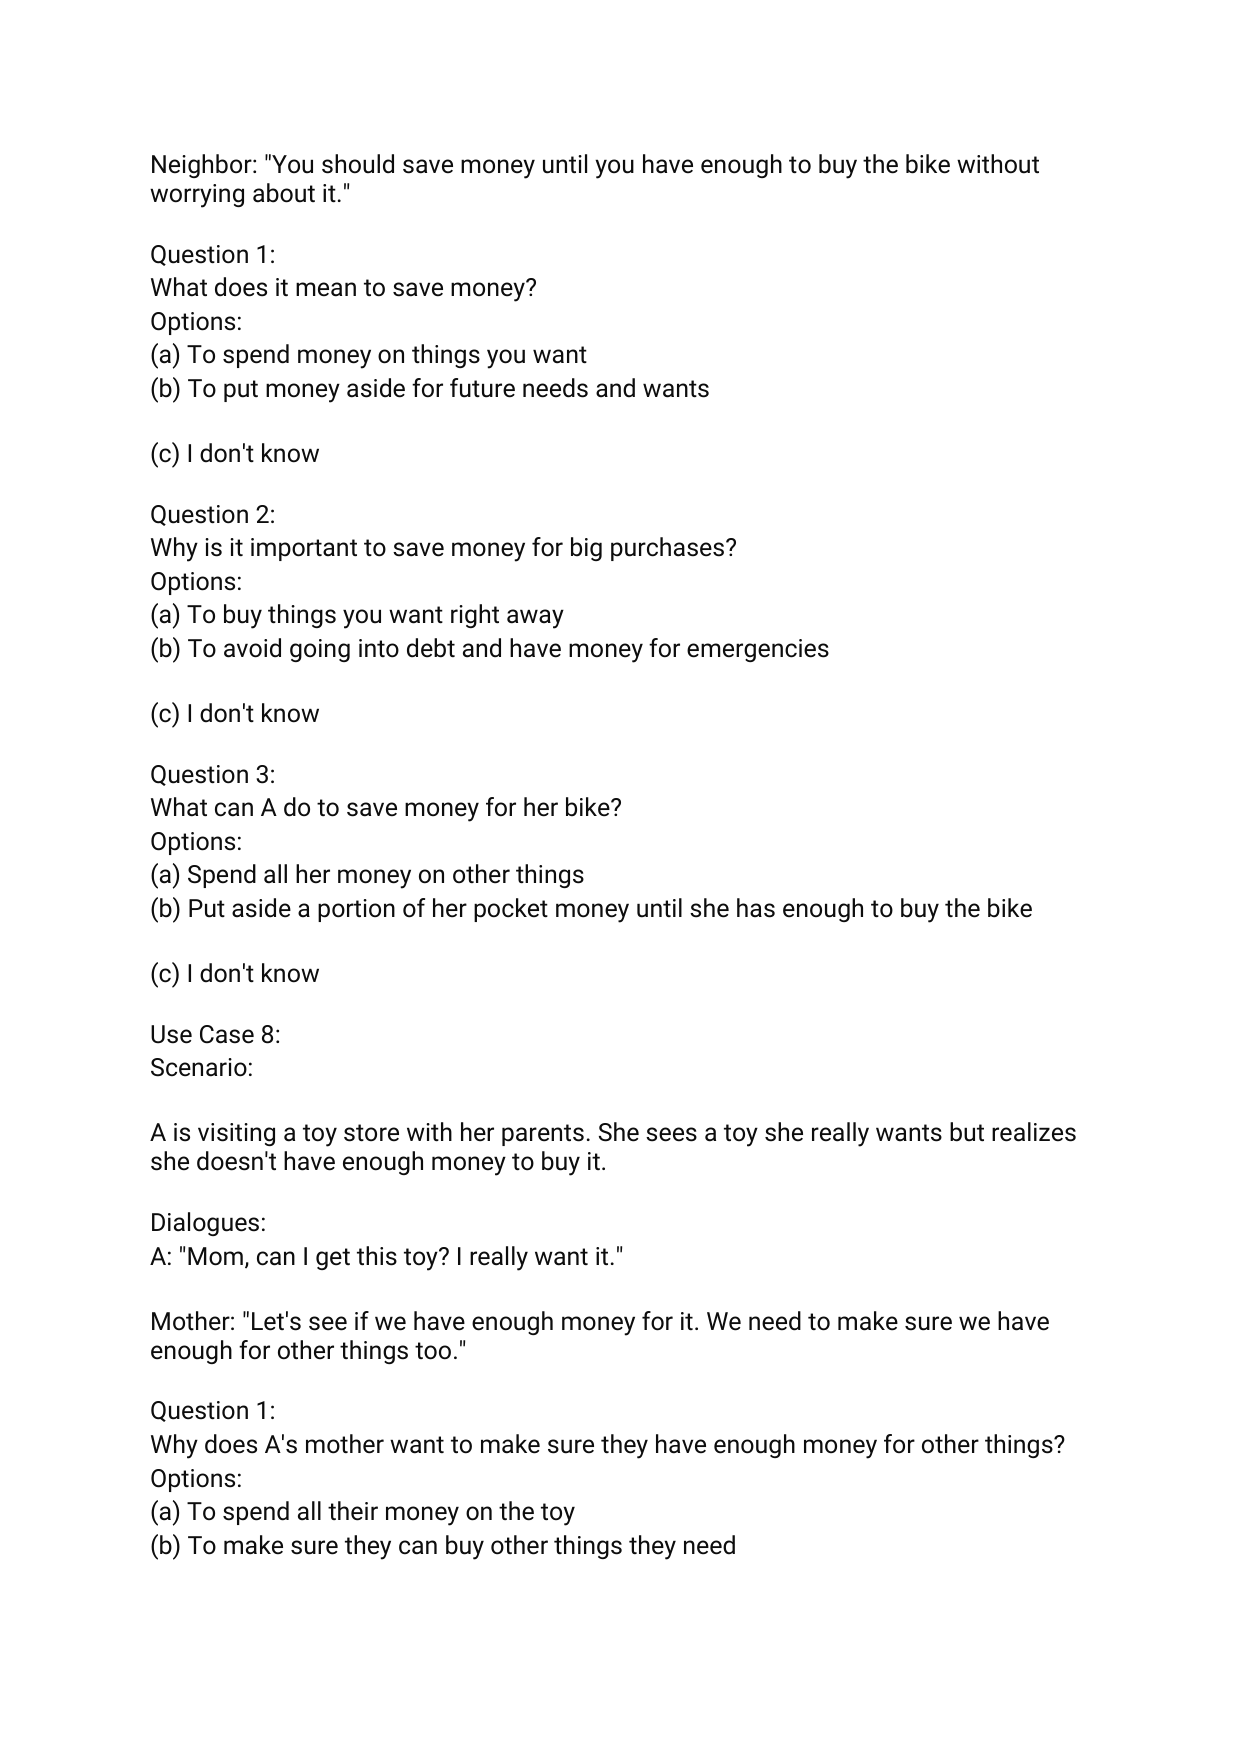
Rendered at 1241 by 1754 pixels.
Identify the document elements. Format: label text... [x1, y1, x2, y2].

text Options: [150, 827, 1090, 856]
text (a) To buy things you want right away [150, 601, 1090, 630]
text (b) To avoid going into debt and have money for emergencies [150, 634, 1090, 664]
text Question 1: [150, 1396, 1090, 1426]
text (c) I don't know [150, 959, 1090, 988]
text Options: [150, 307, 1090, 336]
text Use Case 8: [150, 1020, 1090, 1049]
text (a) To spend money on things you want [150, 341, 1090, 370]
text A: "Mom, can I get this toy? I really want it." [150, 1242, 1090, 1271]
text A is visiting a toy store with her parents. She sees a toy she really wants but realizes she doesn't have enough money to buy it. [150, 1118, 1090, 1177]
text Options: [150, 1464, 1090, 1493]
text Question 1: [150, 240, 1090, 269]
text Why is it important to save money for big purchases? [150, 533, 1090, 563]
text What can A do to save money for her bike? [150, 793, 1090, 823]
text Mother: "Let's see if we have enough money for it. We need to make sure we have enough for other things too." [150, 1307, 1090, 1365]
text Options: [150, 567, 1090, 596]
text Question 2: [150, 500, 1090, 529]
text (c) I don't know [150, 439, 1090, 468]
text (b) To make sure they can buy other things they need [150, 1531, 1090, 1560]
text (b) Put aside a portion of her pocket money until she has enough to buy the bike [150, 894, 1090, 924]
text Neighbor: "You should save money until you have enough to buy the bike without worrying about it." [150, 150, 1090, 208]
text Dialogues: [150, 1208, 1090, 1237]
text (a) To spend all their money on the toy [150, 1497, 1090, 1527]
text (b) To put money aside for future needs and wants [150, 374, 1090, 404]
text (c) I don't know [150, 699, 1090, 728]
text What does it mean to save money? [150, 273, 1090, 303]
text Scenario: [150, 1053, 1090, 1083]
text (a) Spend all her money on other things [150, 861, 1090, 890]
text Why does A's mother want to make sure they have enough money for other things? [150, 1430, 1090, 1459]
text Question 3: [150, 760, 1090, 789]
